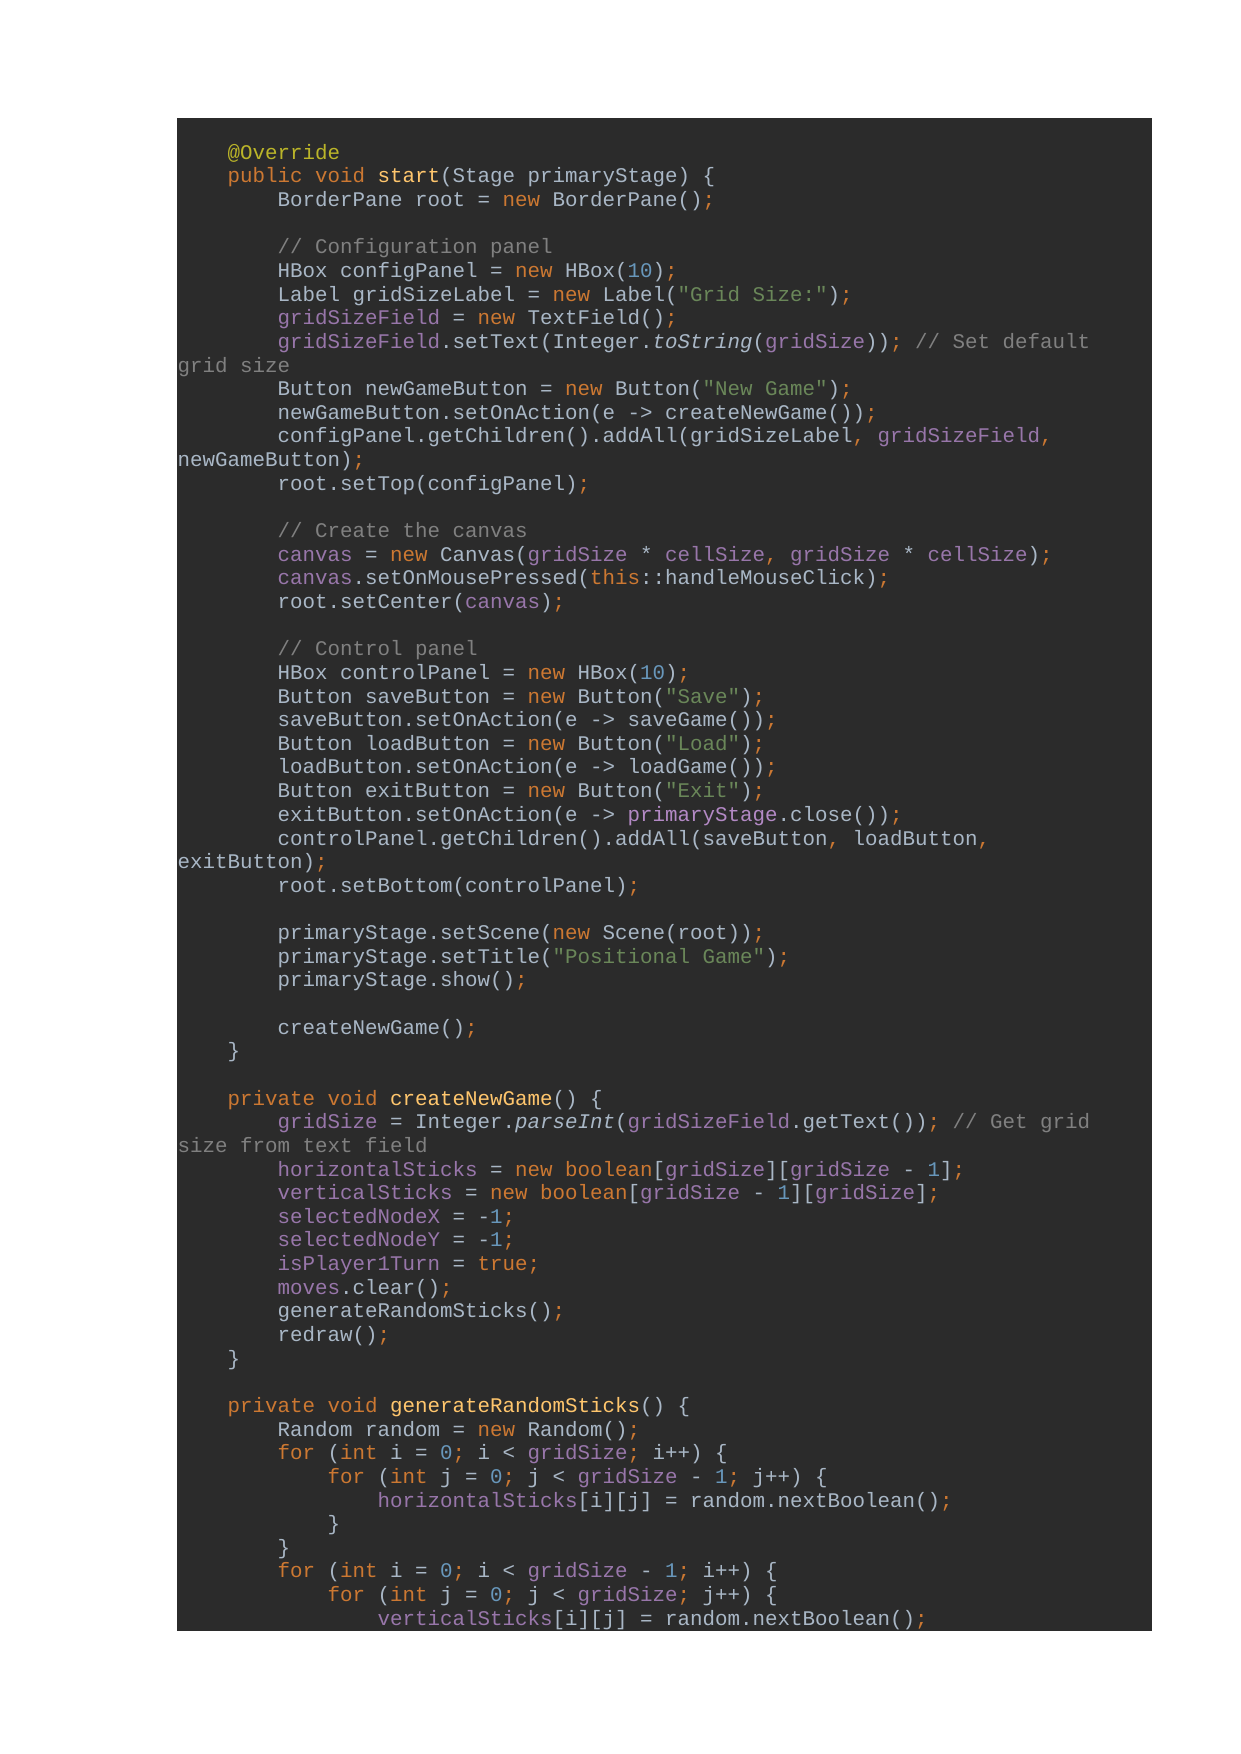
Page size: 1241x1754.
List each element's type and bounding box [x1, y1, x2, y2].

text [177, 118, 1152, 1631]
